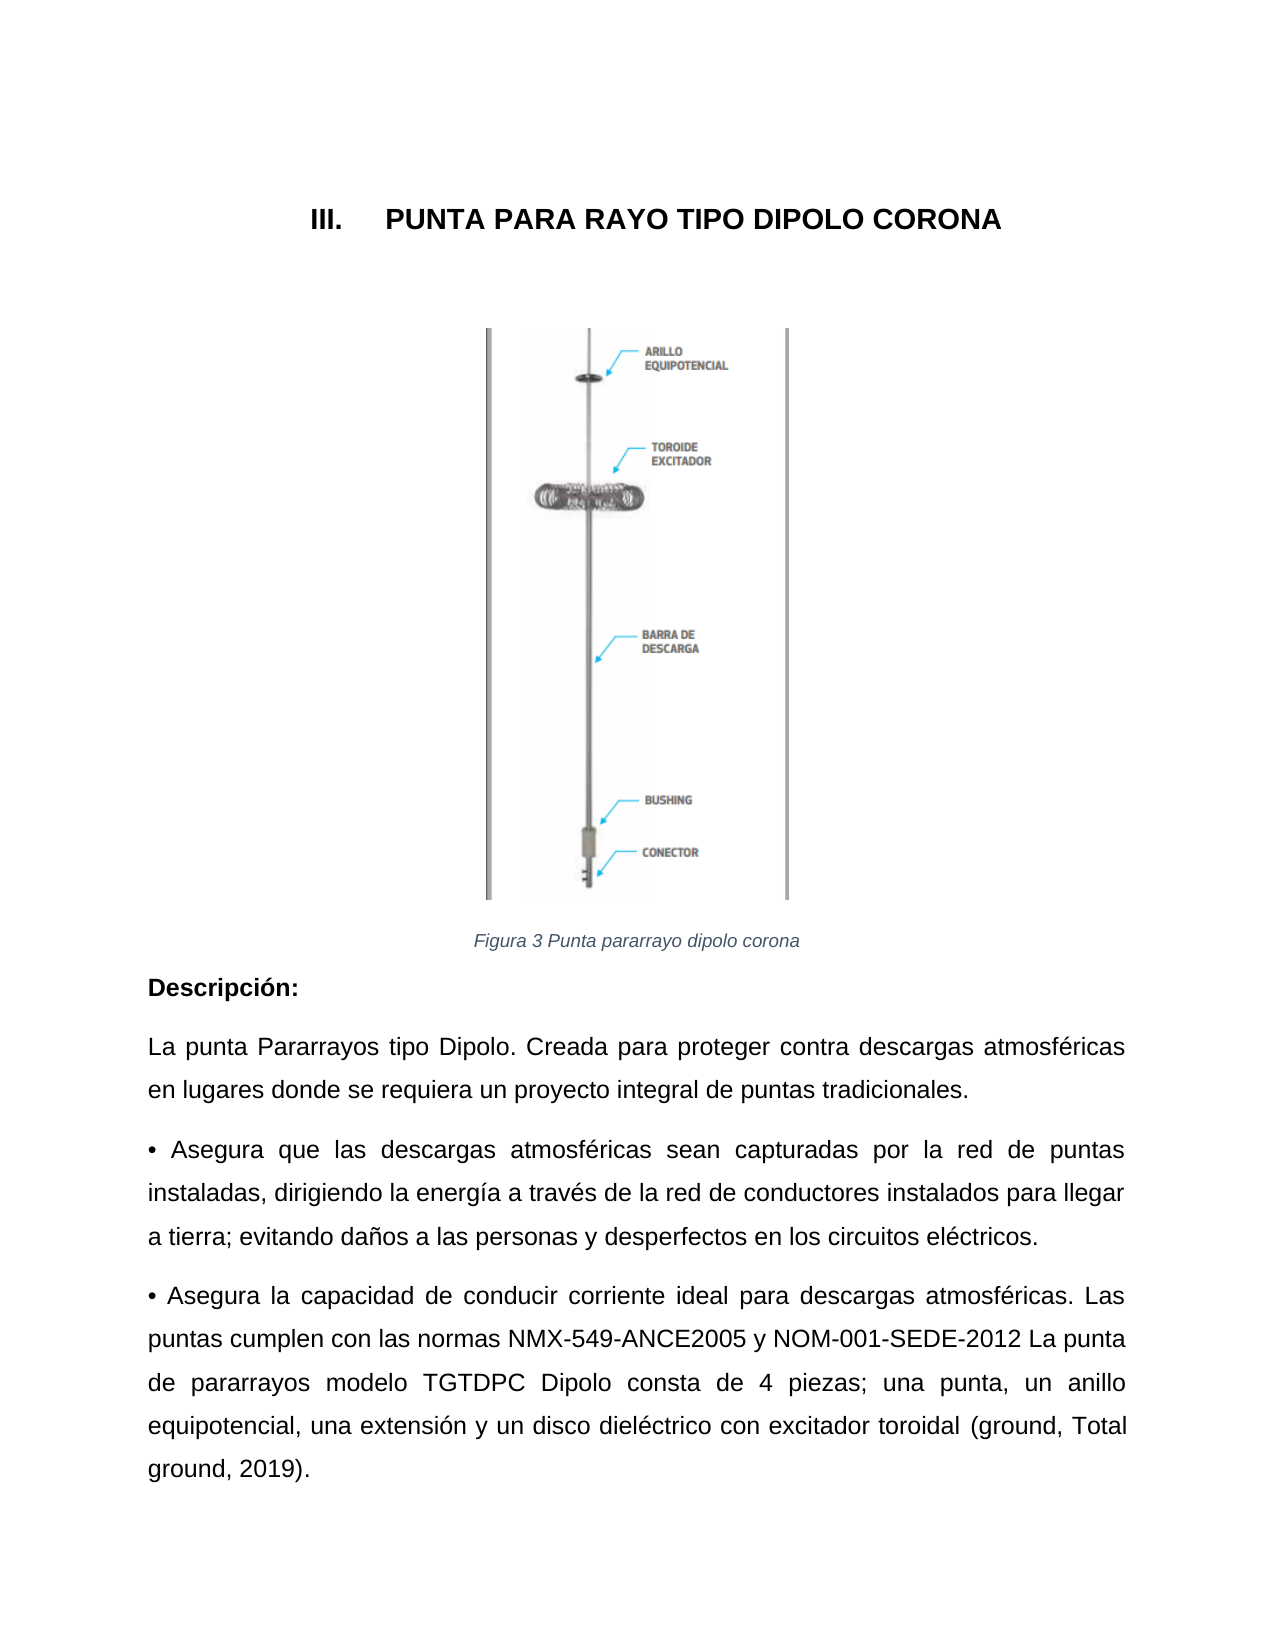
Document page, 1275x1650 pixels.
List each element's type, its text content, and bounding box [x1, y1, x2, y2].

text Figura 3 Punta pararrayo dipolo corona [148, 930, 1127, 952]
text La punta Pararrayos tipo Dipolo. Creada para proteger contra descargas atmosféricas en lugares donde se requiera un proyecto integral de puntas tradicionales. [148, 1032, 1127, 1104]
picture [486, 328, 789, 900]
text • Asegura que las descargas atmosféricas sean capturadas por la red de puntas instaladas, dirigiendo la energía a través de la red de conductores instalados para llegar a tierra; evitando daños a las personas y desperfectos en los circuitos eléctricos. [148, 1135, 1127, 1250]
text Descripción: [148, 973, 1127, 1001]
text • Asegura la capacidad de conducir corriente ideal para descargas atmosféricas. Las puntas cumplen con las normas NMX-549-ANCE2005 y NOM-001-SEDE-2012 La punta de pararrayos modelo TGTDPC Dipolo consta de 4 piezas; una punta, un anillo equipotencial, una extensión y un disco dieléctrico con excitador toroidal. [148, 1281, 1127, 1483]
subtitle PUNTA PARA RAYO TIPO DIPOLO corona [185, 202, 1127, 236]
